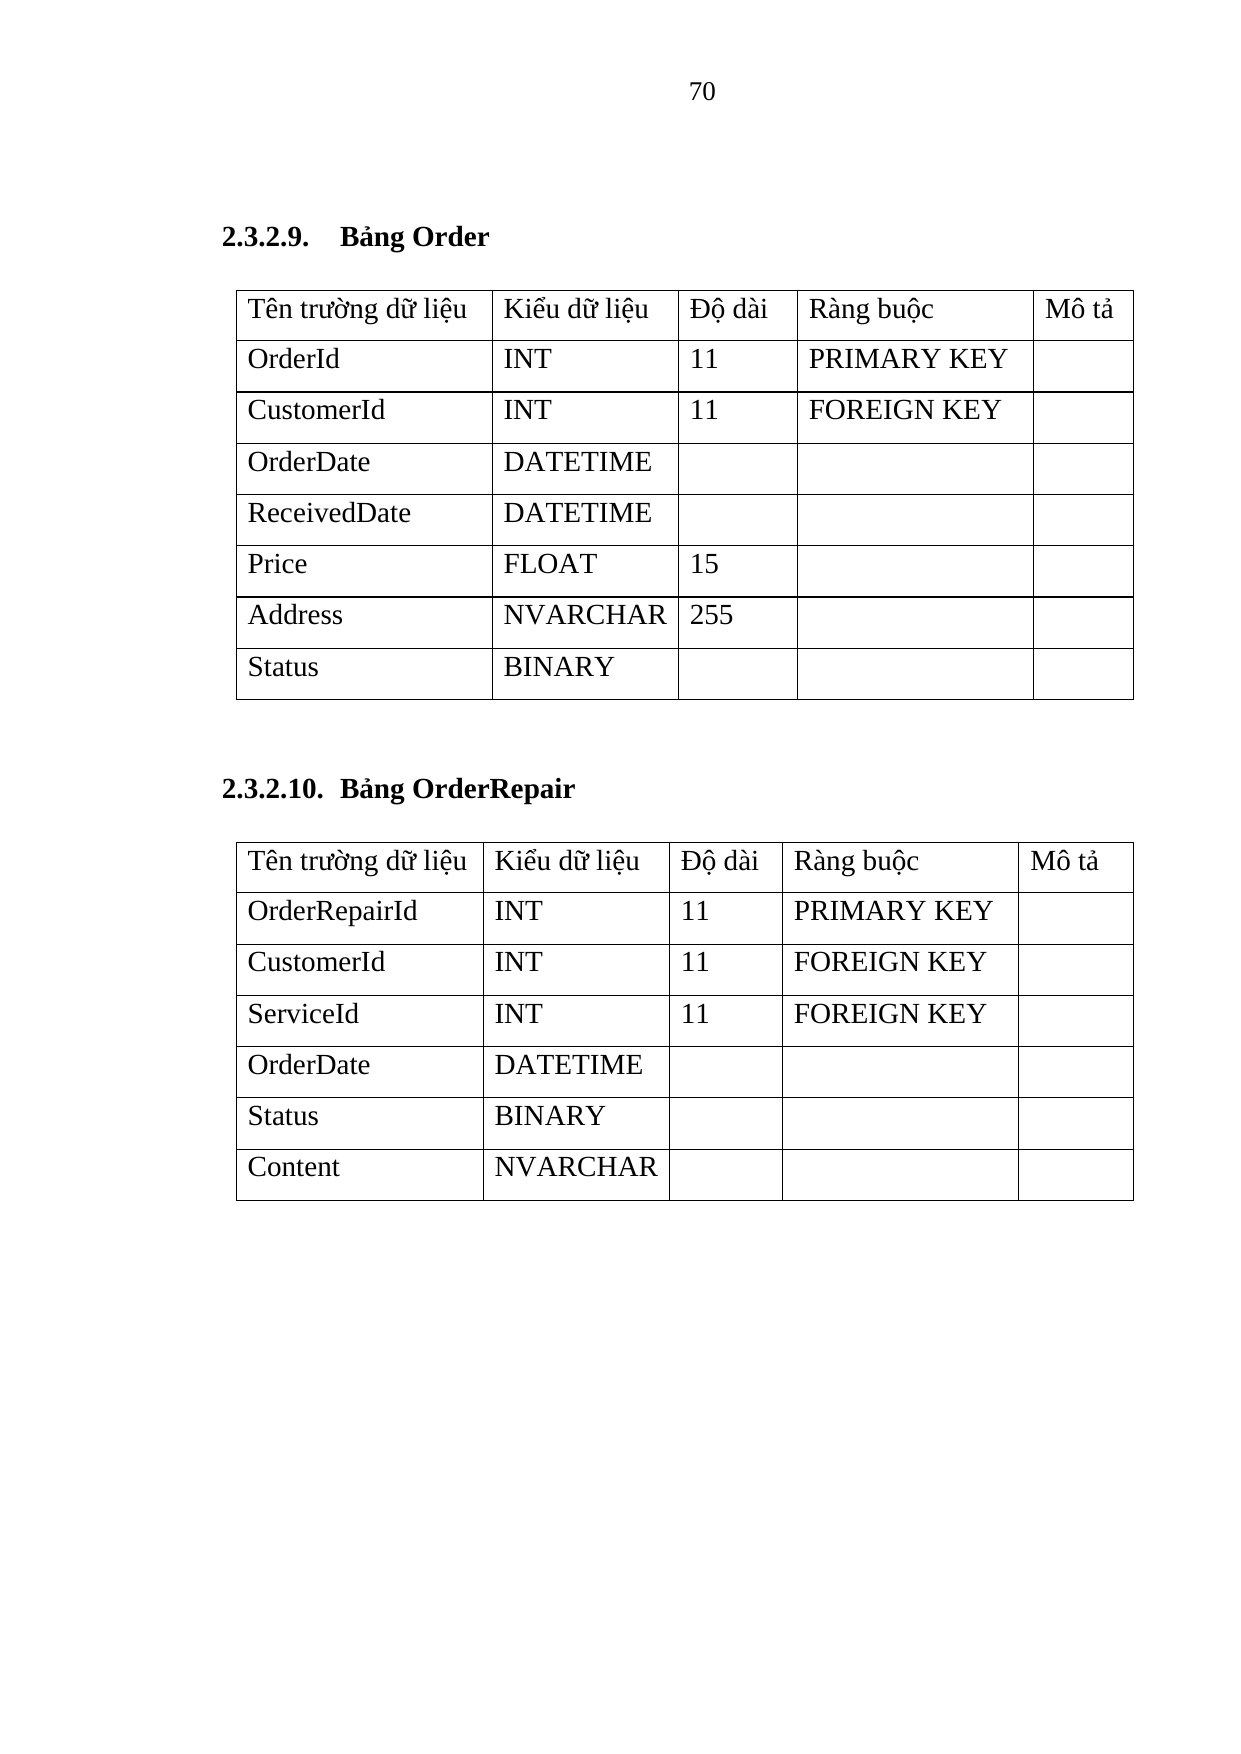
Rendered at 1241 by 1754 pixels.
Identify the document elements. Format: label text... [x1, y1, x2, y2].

list Bảng Order [222, 219, 1122, 252]
table_cell FOREIGN KEY [783, 996, 1018, 1046]
table_cell [783, 1047, 1018, 1097]
table_cell DATETIME [493, 444, 678, 494]
table_cell BINARY [484, 1098, 669, 1148]
table_cell [1034, 546, 1133, 596]
table_cell CustomerId [237, 945, 483, 995]
table_cell 11 [670, 996, 782, 1046]
table_cell OrderDate [237, 1047, 483, 1097]
table_cell 15 [679, 546, 797, 596]
table_cell INT [484, 893, 669, 943]
table_cell [798, 444, 1033, 494]
table_cell INT [484, 945, 669, 995]
table_cell [670, 1150, 782, 1200]
table_cell FOREIGN KEY [798, 393, 1033, 443]
table_cell [1019, 893, 1133, 943]
table_cell [1019, 945, 1133, 995]
table_cell OrderRepairId [237, 893, 483, 943]
table_cell [1019, 1047, 1133, 1097]
table_cell CustomerId [237, 393, 492, 443]
table_cell Address [237, 598, 492, 648]
table_cell [670, 1098, 782, 1148]
table_header Tên trường dữ liệu [237, 291, 492, 340]
table_header Mô tả [1034, 291, 1133, 340]
table_cell [670, 1047, 782, 1097]
table_cell [679, 649, 797, 699]
table_cell INT [493, 393, 678, 443]
table_header Kiểu dữ liệu [484, 843, 669, 892]
table_cell [679, 495, 797, 545]
table_cell DATETIME [493, 495, 678, 545]
table_header Độ dài [679, 291, 797, 340]
table_cell 11 [679, 341, 797, 391]
table_cell FOREIGN KEY [783, 945, 1018, 995]
table_cell [783, 1098, 1018, 1148]
table_cell OrderDate [237, 444, 492, 494]
table_cell Price [237, 546, 492, 596]
table_header Độ dài [670, 843, 782, 892]
table_cell [783, 1150, 1018, 1200]
table_cell PRIMARY KEY [783, 893, 1018, 943]
table_cell 255 [679, 598, 797, 648]
table_cell BINARY [493, 649, 678, 699]
table_cell 11 [670, 945, 782, 995]
table_cell ServiceId [237, 996, 483, 1046]
table_cell [1034, 393, 1133, 443]
table_cell [798, 649, 1033, 699]
table_cell [1019, 1150, 1133, 1200]
table_cell PRIMARY KEY [798, 341, 1033, 391]
table_cell [1034, 444, 1133, 494]
table_cell ReceivedDate [237, 495, 492, 545]
table_cell [679, 444, 797, 494]
table_cell OrderId [237, 341, 492, 391]
table_cell [798, 546, 1033, 596]
table_cell NVARCHAR [484, 1150, 669, 1200]
table_cell [1034, 598, 1133, 648]
table_cell [798, 495, 1033, 545]
table_cell [1034, 649, 1133, 699]
table_cell [1019, 1098, 1133, 1148]
table_cell NVARCHAR [493, 598, 678, 648]
table_cell DATETIME [484, 1047, 669, 1097]
table_header Ràng buộc [783, 843, 1018, 892]
table_cell FLOAT [493, 546, 678, 596]
table_cell 11 [679, 393, 797, 443]
table_header Tên trường dữ liệu [237, 843, 483, 892]
table_cell [798, 598, 1033, 648]
table_cell [1034, 495, 1133, 545]
table_cell [1019, 996, 1133, 1046]
table_header Ràng buộc [798, 291, 1033, 340]
table_cell [1034, 341, 1133, 391]
table_cell 11 [670, 893, 782, 943]
list Bảng OrderRepair [222, 771, 1122, 804]
table_cell INT [484, 996, 669, 1046]
table_cell INT [493, 341, 678, 391]
table_cell Status [237, 1098, 483, 1148]
table_header Kiểu dữ liệu [493, 291, 678, 340]
table_header Mô tả [1019, 843, 1133, 892]
table_cell Status [237, 649, 492, 699]
table_cell Content [237, 1150, 483, 1200]
